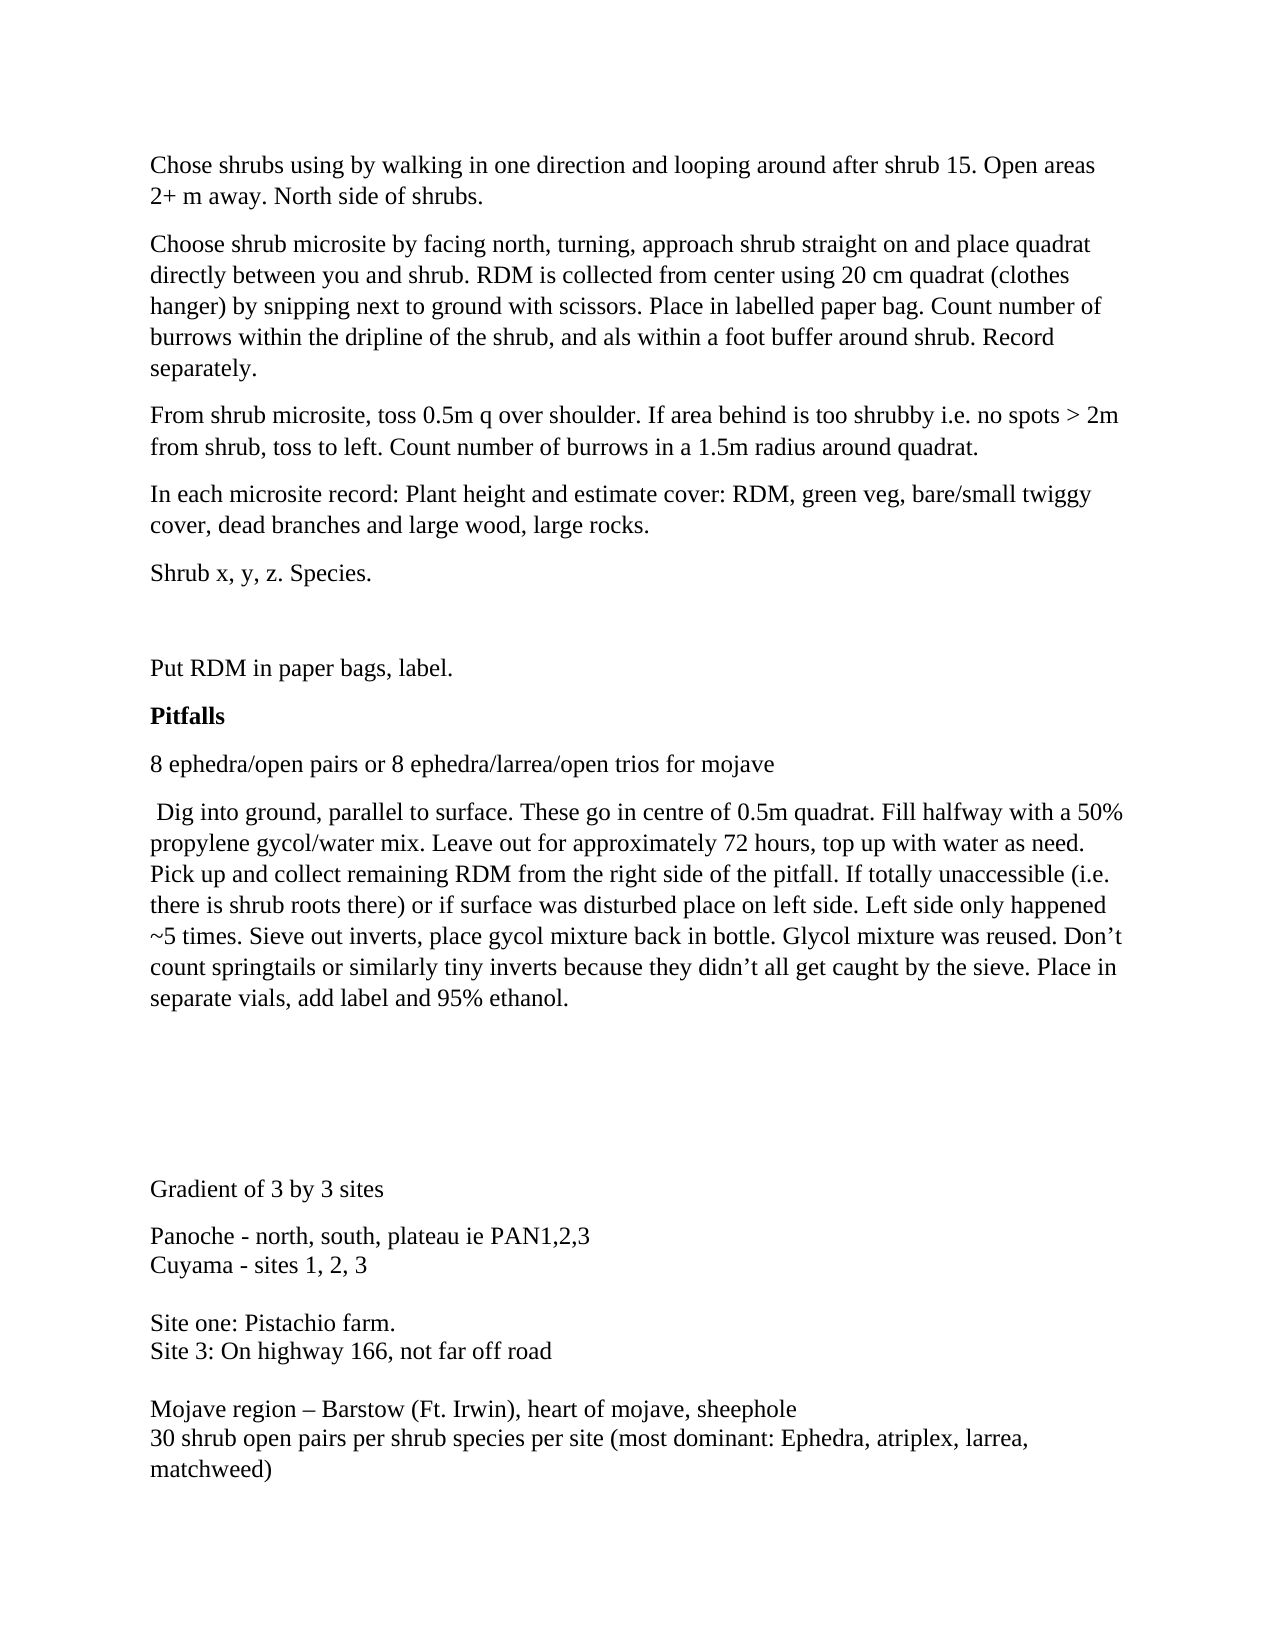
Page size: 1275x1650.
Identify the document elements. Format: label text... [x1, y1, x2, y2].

text Gradient of 3 by 3 sites [150, 1174, 1125, 1202]
text Put RDM in paper bags, label. [150, 653, 1125, 682]
text Cuyama - sites 1, 2, 3 [150, 1250, 1125, 1279]
text Site 3: On highway 166, not far off road [150, 1336, 1125, 1365]
text 30 shrub open pairs per shrub species per site (most dominant: Ephedra, atriplex, larrea, matchweed) [150, 1423, 1125, 1482]
text Choose shrub microsite by facing north, turning, approach shrub straight on and place quadrat directly between you and shrub. RDM is collected from center using 20 cm quadrat (clothes hanger) by snipping next to ground with scissors. Place in labelled paper bag. Count number of burrows within the dripline of the shrub, and als within a foot buffer around shrub. Record separately. [150, 229, 1125, 382]
text Shrub x, y, z. Species. [150, 558, 1125, 587]
text Pitfalls [150, 701, 1125, 730]
text Chose shrubs using by walking in one direction and looping around after shrub 15. Open areas 2+ m away. North side of shrubs. [150, 150, 1125, 210]
text Mojave region – Barstow (Ft. Irwin), heart of mojave, sheephole [150, 1394, 1125, 1423]
text 8 ephedra/open pairs or 8 ephedra/larrea/open trios for mojave [150, 749, 1125, 778]
text Site one: Pistachio farm. [150, 1308, 1125, 1336]
text In each microsite record: Plant height and estimate cover: RDM, green veg, bare/small twiggy cover, dead branches and large wood, large rocks. [150, 479, 1125, 539]
text From shrub microsite, toss 0.5m q over shoulder. If area behind is too shrubby i.e. no spots > 2m from shrub, toss to left. Count number of burrows in a 1.5m radius around quadrat. [150, 401, 1125, 460]
text Dig into ground, parallel to surface. These go in centre of 0.5m quadrat. Fill halfway with a 50% propylene gycol/water mix. Leave out for approximately 72 hours, top up with water as need. Pick up and collect remaining RDM from the right side of the pitfall. If totally unaccessible (i.e. there is shrub roots there) or if surface was disturbed place on left side. Left side only happened ~5 times. Sieve out inverts, place gycol mixture back in bottle. Glycol mixture was reused. Don’t count springtails or similarly tiny inverts because they didn’t all get caught by the sieve. Place in separate vials, add label and 95% ethanol. [150, 797, 1125, 1012]
text Panoche - north, south, plateau ie PAN1,2,3 [150, 1221, 1125, 1250]
